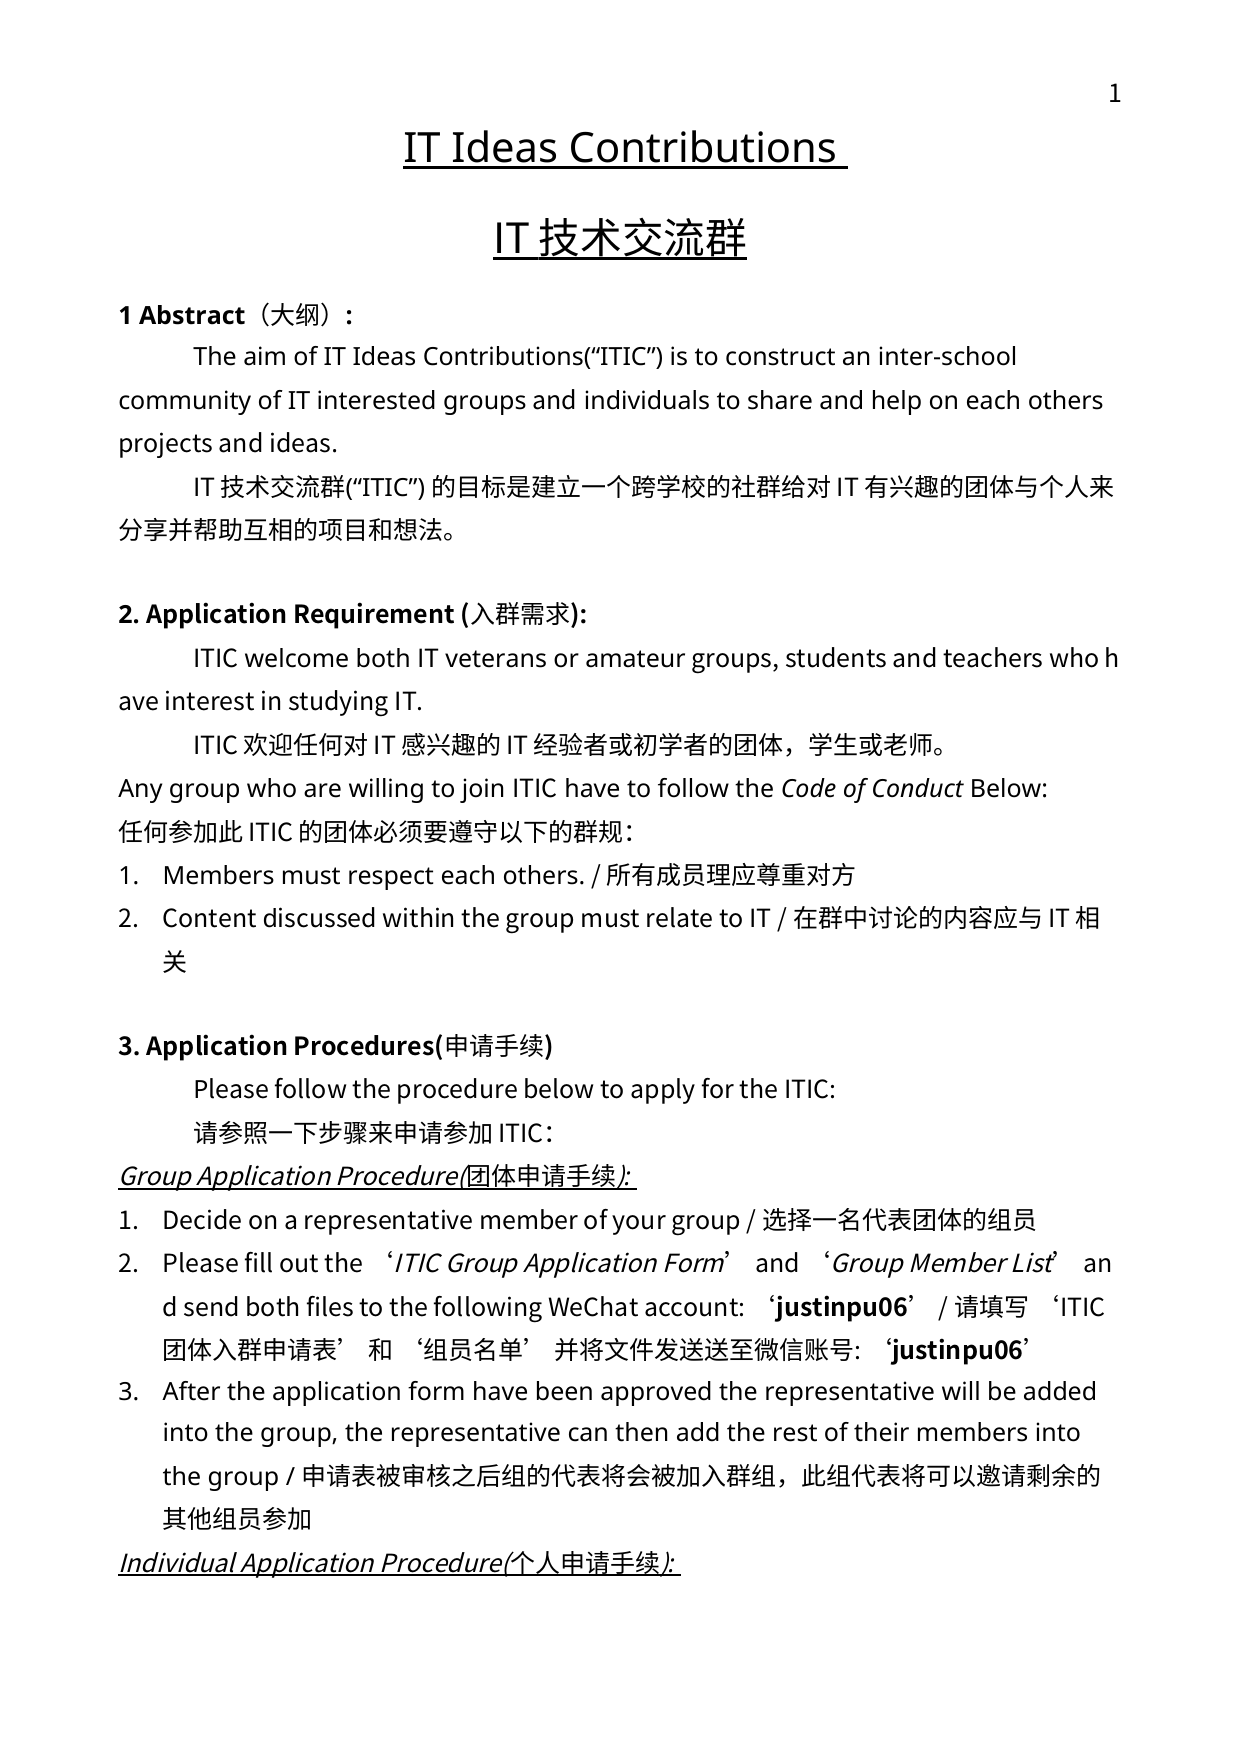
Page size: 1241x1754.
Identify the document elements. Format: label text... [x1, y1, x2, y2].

text 任何参加此ITIC的团体必须要遵守以下的群规： [118, 812, 1122, 848]
text ITIC welcome both IT veterans or amateur groups, students and teachers who have interest in studying IT. [118, 638, 1122, 718]
text IT Ideas Contributions [118, 118, 1122, 175]
text The aim of IT Ideas Contributions(“ITIC”) is to construct an inter-school community of IT interested groups and individuals to share and help on each others projects and ideas. [118, 339, 1122, 460]
list Content discussed within the group must relate to IT / 在群中讨论的内容应与IT相关 [118, 899, 1122, 978]
text 3. Application Procedures(申请手续) [118, 1027, 1122, 1063]
text ITIC欢迎任何对IT感兴趣的IT经验者或初学者的团体，学生或老师。 [118, 725, 1122, 761]
text IT技术交流群 [118, 205, 1122, 265]
text 2. Application Requirement (入群需求): [118, 595, 1122, 631]
text Please follow the procedure below to apply for the ITIC: [118, 1070, 1122, 1106]
text Individual Application Procedure(个人申请手续): [118, 1543, 1122, 1579]
list Decide on a representative member of your group / 选择一名代表团体的组员 [118, 1200, 1122, 1237]
text 请参照一下步骤来申请参加ITIC： [118, 1113, 1122, 1150]
text 1 Abstract（大纲）: [118, 296, 1122, 332]
text Group Application Procedure(团体申请手续): [118, 1157, 1122, 1193]
list After the application form have been approved the representative will be added into the group, the representative can then add the rest of their members into the group / 申请表被审核之后组的代表将会被加入群组，此组代表将可以邀请剩余的其他组员参加 [118, 1374, 1122, 1536]
text Any group who are willing to join ITIC have to follow the Code of Conduct Below: [118, 768, 1122, 805]
text IT技术交流群(“ITIC”) 的目标是建立一个跨学校的社群给对IT有兴趣的团体与个人来分享并帮助互相的项目和想法。 [118, 467, 1122, 547]
list Please fill out the ‘ITIC Group Application Form’ and ‘Group Member List’ and send both files to the following WeChat account: ‘justinpu06’ / 请填写 ‘ITIC 团体入群申请表’ 和 ‘组员名单’ 并将文件发送送至微信账号: ‘justinpu06’ [118, 1244, 1122, 1367]
list Members must respect each others. / 所有成员理应尊重对方 [118, 855, 1122, 892]
